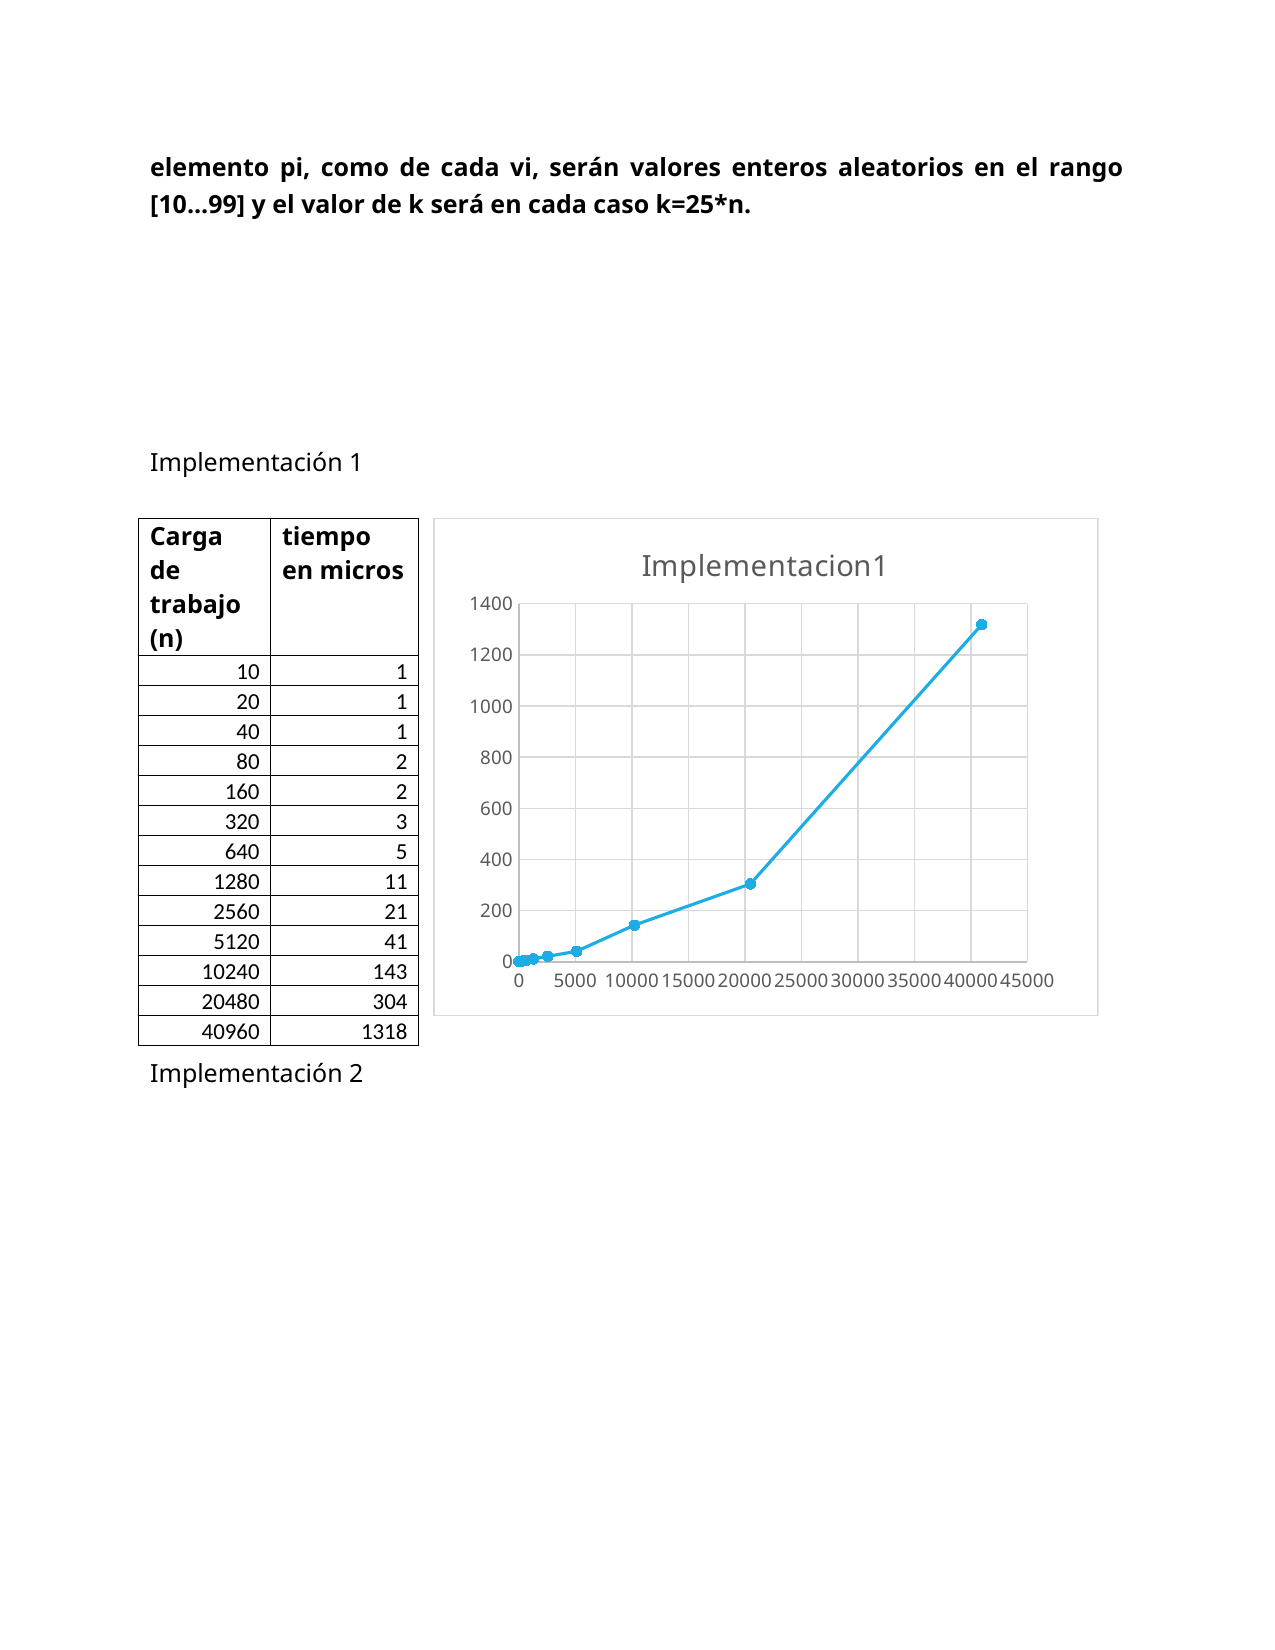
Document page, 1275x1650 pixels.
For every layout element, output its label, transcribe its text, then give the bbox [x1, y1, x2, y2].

table_header tiempo en micros [271, 519, 418, 655]
table_cell 10 [139, 656, 270, 685]
table_cell 143 [271, 956, 418, 985]
table_cell 1 [271, 686, 418, 715]
table_header Carga de trabajo (n) [139, 519, 270, 655]
table_cell 2 [271, 746, 418, 775]
table_cell 41 [271, 926, 418, 955]
table_cell 1 [271, 656, 418, 685]
table_cell 1 [271, 716, 418, 745]
table_cell 1318 [271, 1016, 418, 1045]
table_cell 20 [139, 686, 270, 715]
table_cell 21 [271, 896, 418, 925]
table_cell 160 [139, 776, 270, 805]
table_cell 5 [271, 836, 418, 865]
table_cell 40 [139, 716, 270, 745]
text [150, 150, 1125, 221]
table_cell 2560 [139, 896, 270, 925]
table_cell 2 [271, 776, 418, 805]
table_cell 20480 [139, 986, 270, 1015]
table_cell 3 [271, 806, 418, 835]
table_cell 304 [271, 986, 418, 1015]
text Implementación 1 [150, 444, 1125, 478]
table_cell 5120 [139, 926, 270, 955]
table_cell 320 [139, 806, 270, 835]
table_cell 10240 [139, 956, 270, 985]
table_cell 40960 [139, 1016, 270, 1045]
table_cell 11 [271, 866, 418, 895]
table_cell 80 [139, 746, 270, 775]
text Implementación 2 [150, 1055, 1125, 1089]
table_cell 1280 [139, 866, 270, 895]
table_cell 640 [139, 836, 270, 865]
